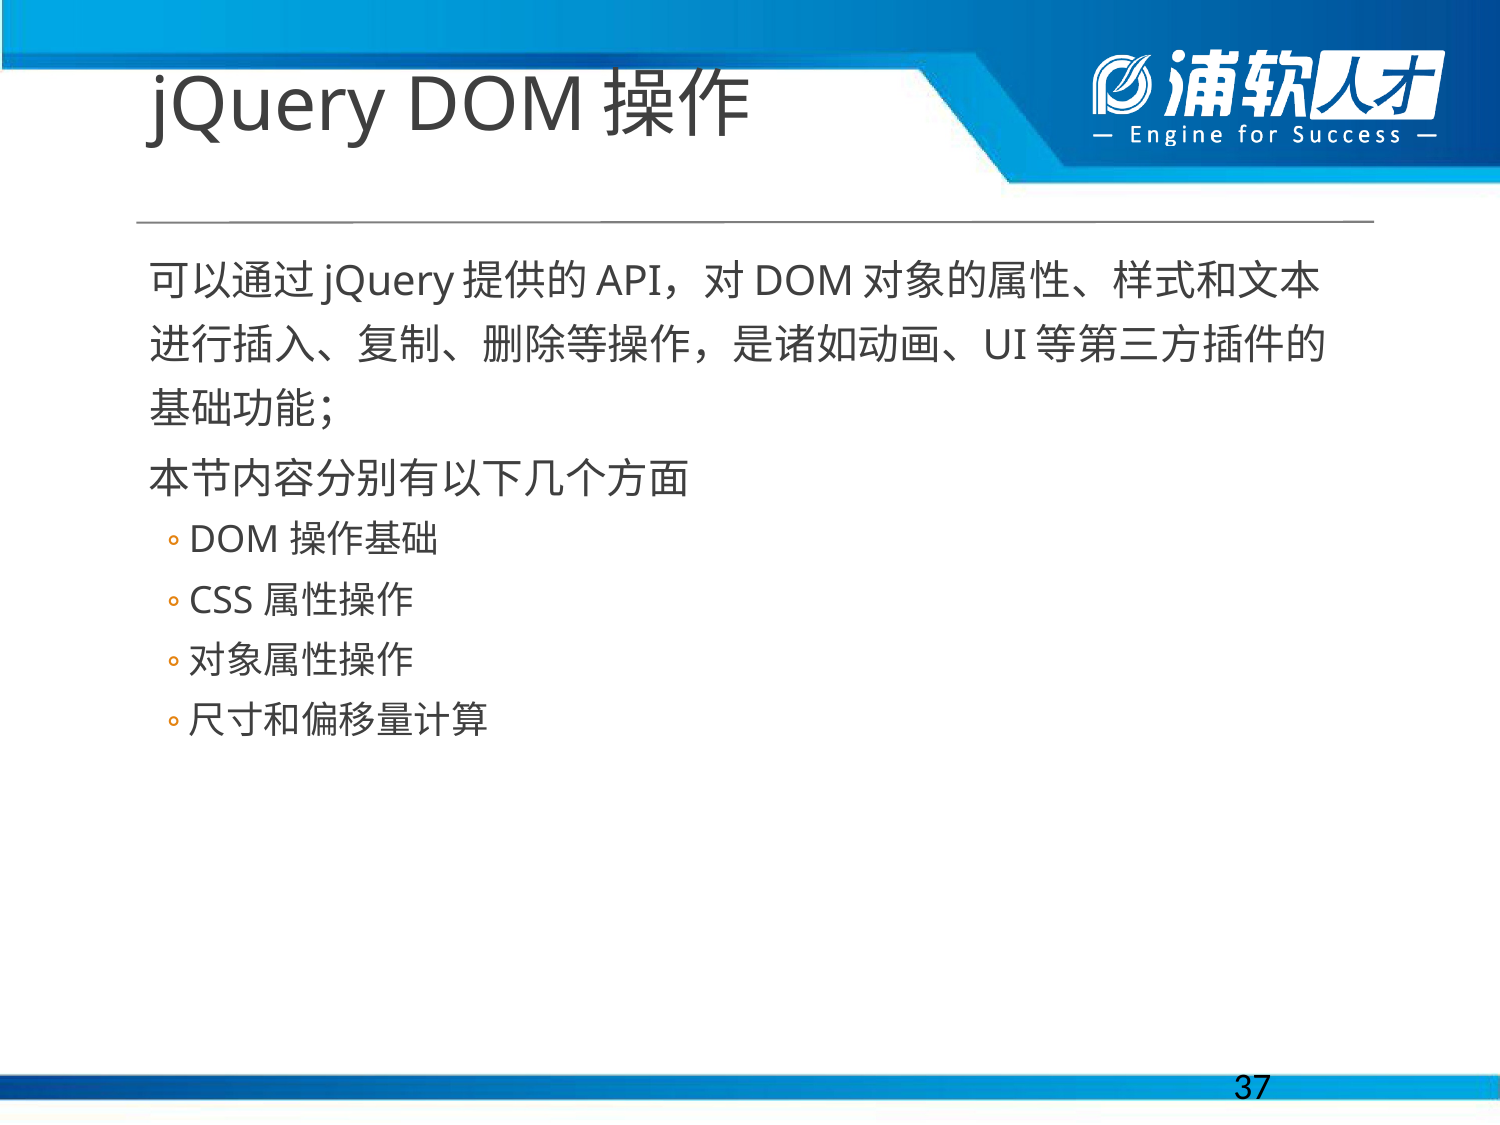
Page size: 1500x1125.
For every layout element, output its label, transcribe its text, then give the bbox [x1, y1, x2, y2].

text ◦ DOM 操作基础 [167, 509, 1360, 564]
text ◦ 尺寸和偏移量计算 [167, 690, 1360, 744]
text ◦ 对象属性操作 [167, 630, 1360, 684]
text 可以通过jQuery提供的API，对DOM对象的属性、样式和文本进行插入、复制、删除等操作，是诸如动画、UI等第三方插件的基础功能； [148, 247, 1360, 436]
picture [0, 0, 1500, 1123]
text ◦ CSS 属性操作 [167, 569, 1360, 624]
picture [894, 0, 1500, 166]
text 本节内容分别有以下几个方面 [148, 445, 1360, 505]
